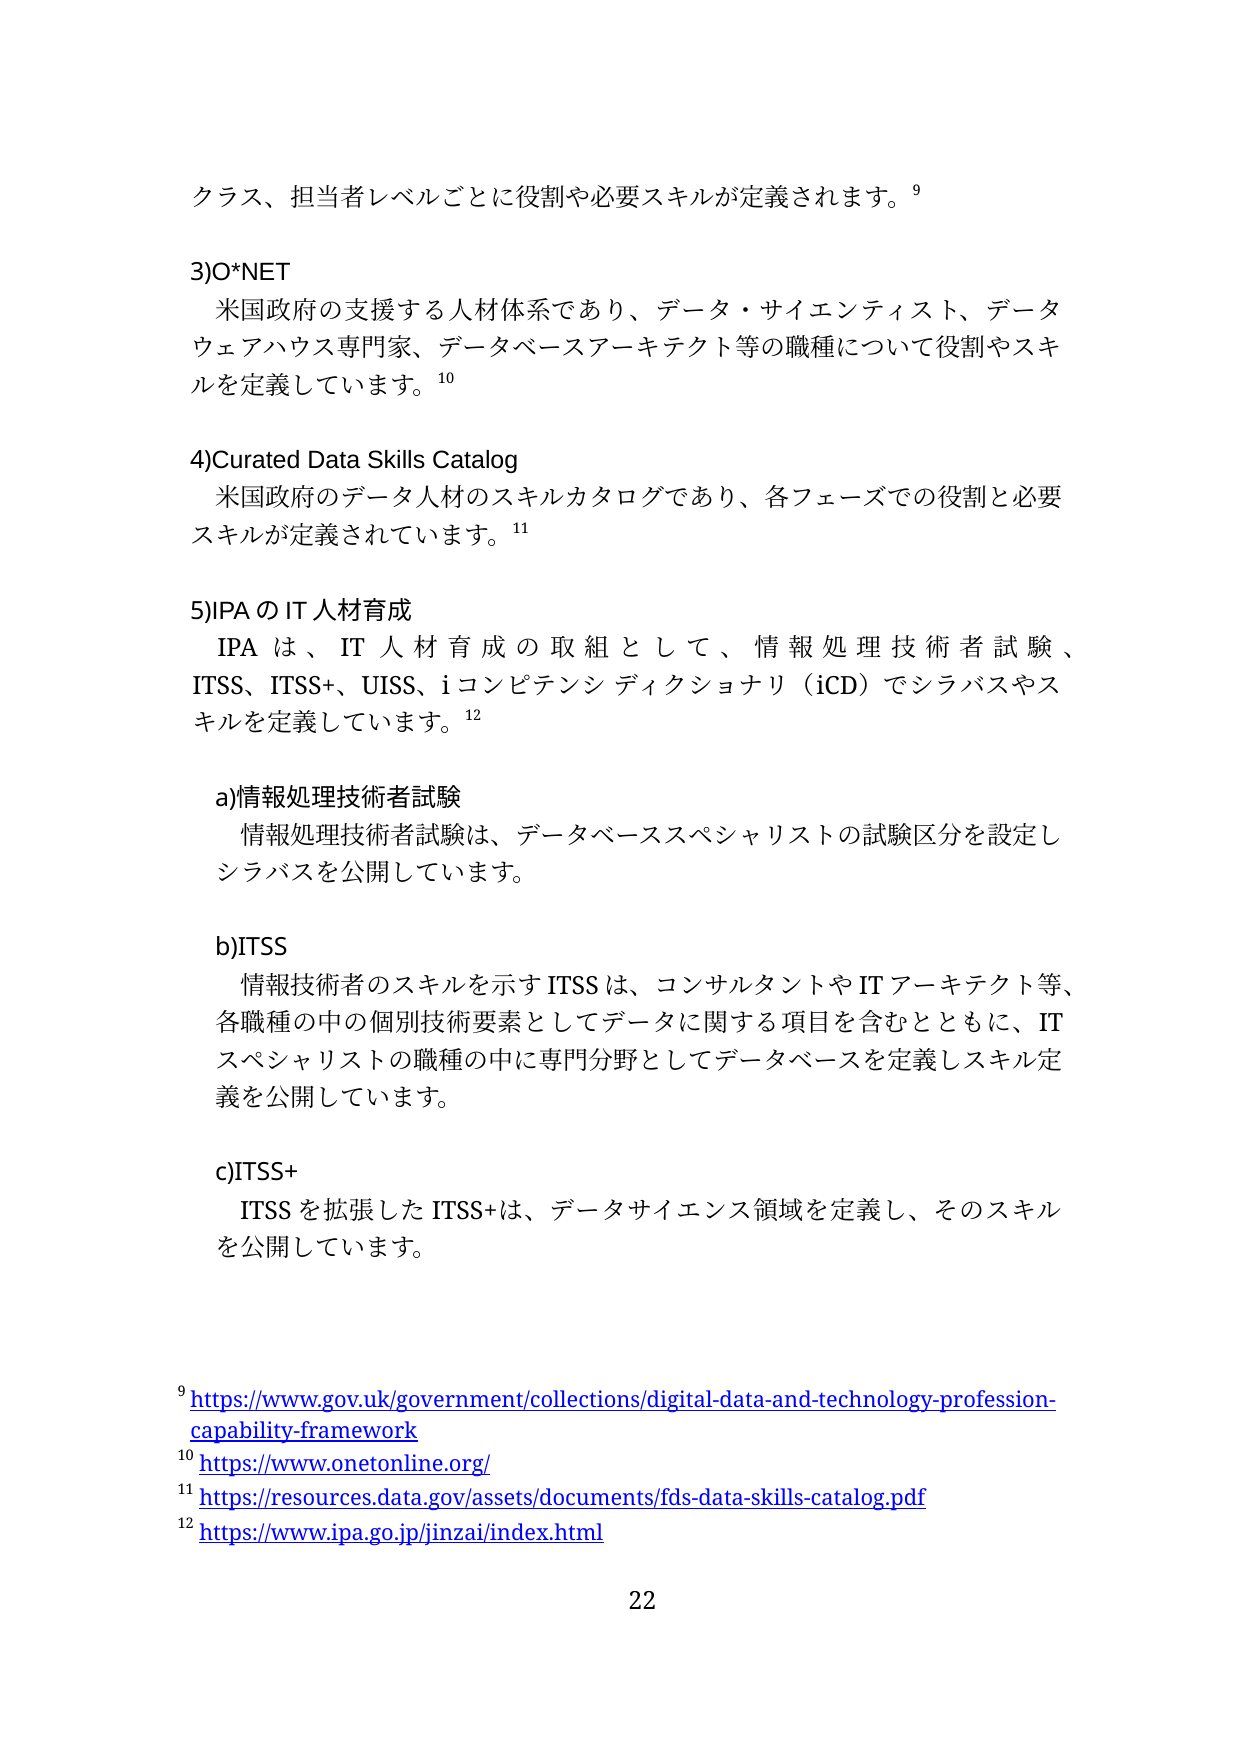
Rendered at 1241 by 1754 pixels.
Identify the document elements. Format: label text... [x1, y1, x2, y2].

subtitle IPAのIT人材育成 [190, 590, 1063, 627]
text 情報処理技術者試験は、データベーススペシャリストの試験区分を設定しシラバスを公開しています。 [215, 815, 1063, 890]
text 情報技術者のスキルを示すITSSは、コンサルタントやITアーキテクト等、各職種の中の個別技術要素としてデータに関する項目を含むとともに、ITスペシャリストの職種の中に専門分野としてデータベースを定義しスキル定義を公開しています。 [215, 965, 1063, 1115]
subtitle ITSS+ [215, 1152, 1063, 1190]
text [190, 177, 1063, 215]
subtitle Curated Data Skills Catalog [190, 440, 1063, 477]
text 米国政府の支援する人材体系であり、データ・サイエンティスト、データウェアハウス専門家、データベースアーキテクト等の職種について役割やスキルを定義しています。 [190, 290, 1063, 402]
text IPAは、IT人材育成の取組として、情報処理技術者試験、ITSS、ITSS+、UISS、iコンピテンシ ディクショナリ（iCD）でシラバスやスキルを定義しています。 [192, 627, 1063, 740]
text ITSSを拡張したITSS+は、データサイエンス領域を定義し、そのスキルを公開しています。 [215, 1190, 1063, 1265]
subtitle O*NET [190, 252, 1063, 290]
subtitle 情報処理技術者試験 [215, 777, 1063, 815]
subtitle ITSS [215, 927, 1063, 965]
text 米国政府のデータ人材のスキルカタログであり、各フェーズでの役割と必要スキルが定義されています。 [190, 477, 1063, 552]
